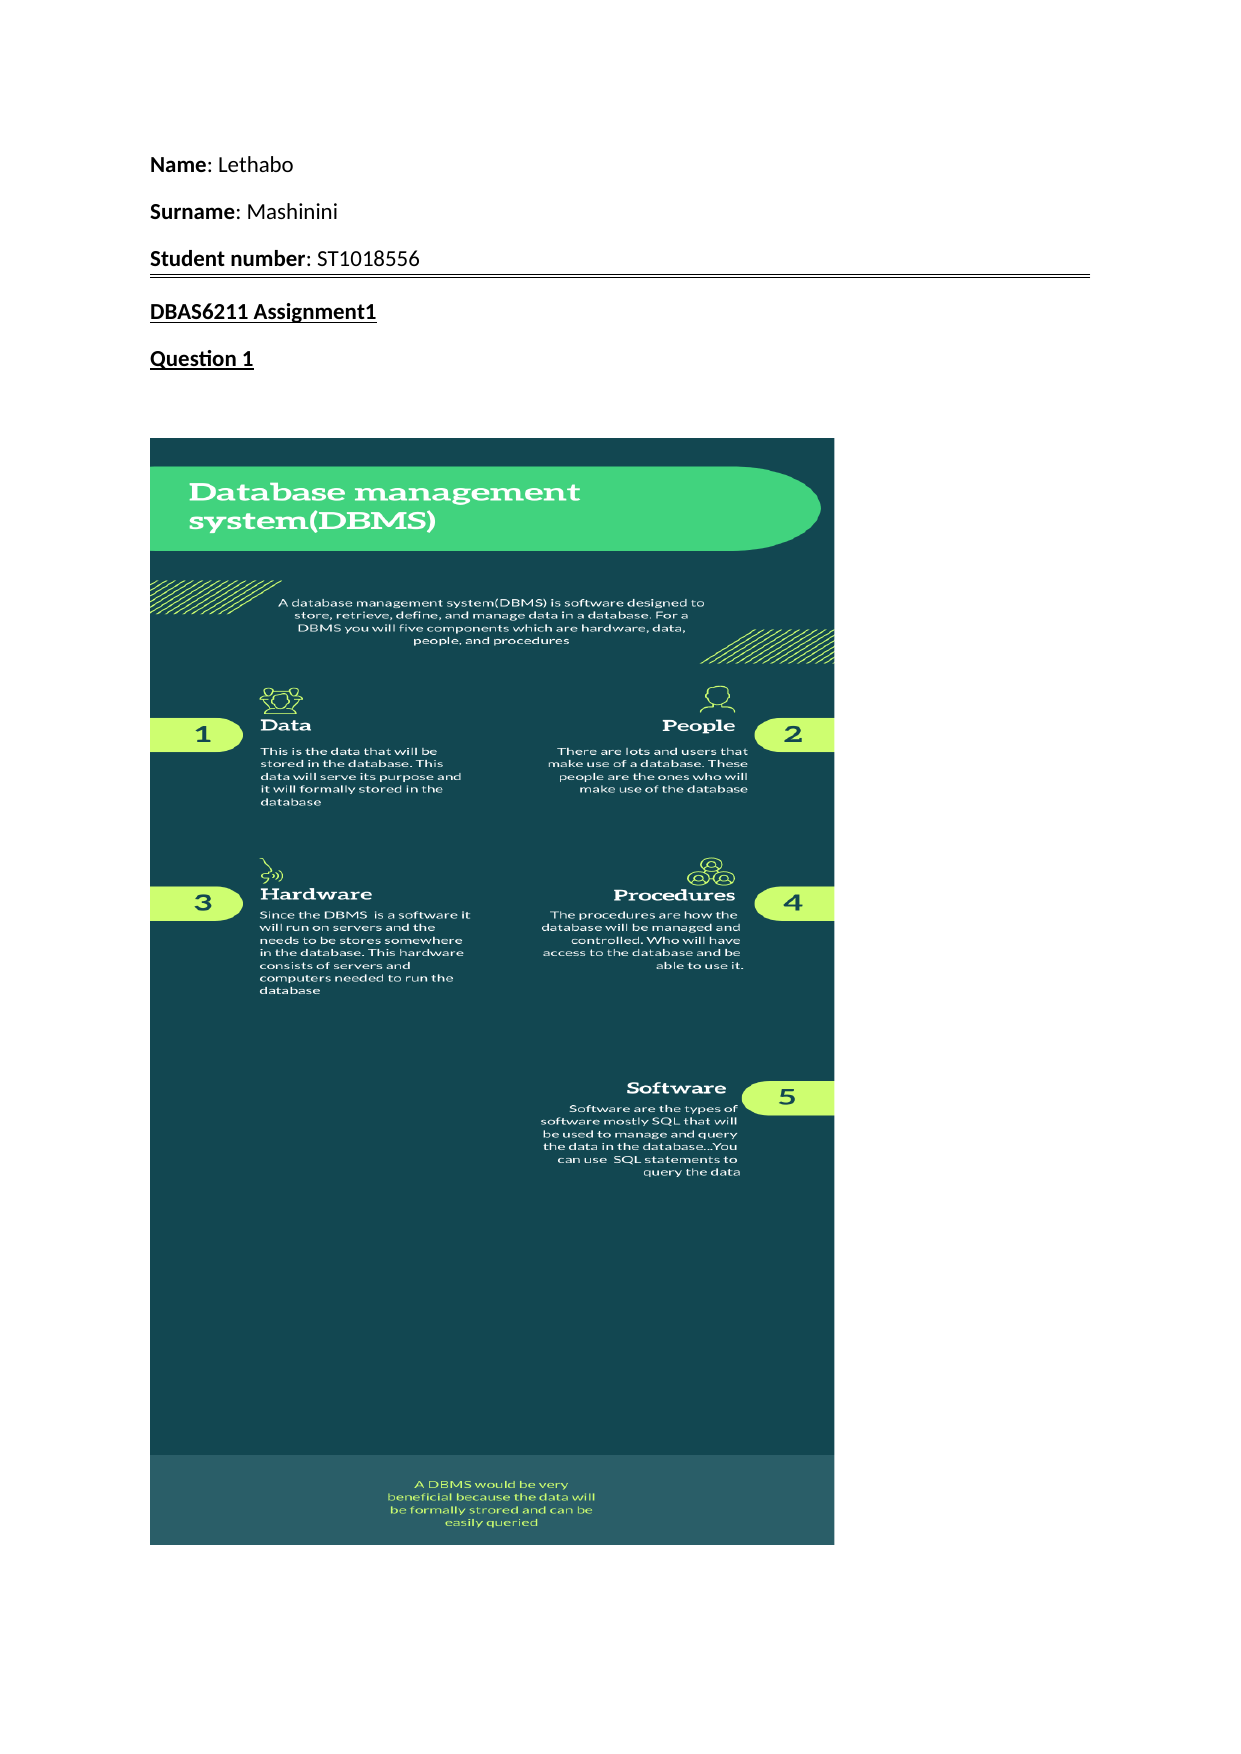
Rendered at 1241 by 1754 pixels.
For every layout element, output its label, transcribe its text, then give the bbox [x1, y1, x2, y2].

text Student number: ST1018556 [150, 244, 1090, 274]
text Surname: Mashinini [150, 197, 1090, 225]
text Question 1 [150, 344, 1090, 372]
picture [150, 438, 835, 1545]
text DBAS6211 Assignment1 [150, 297, 1090, 325]
text Name: Lethabo [150, 150, 1090, 178]
